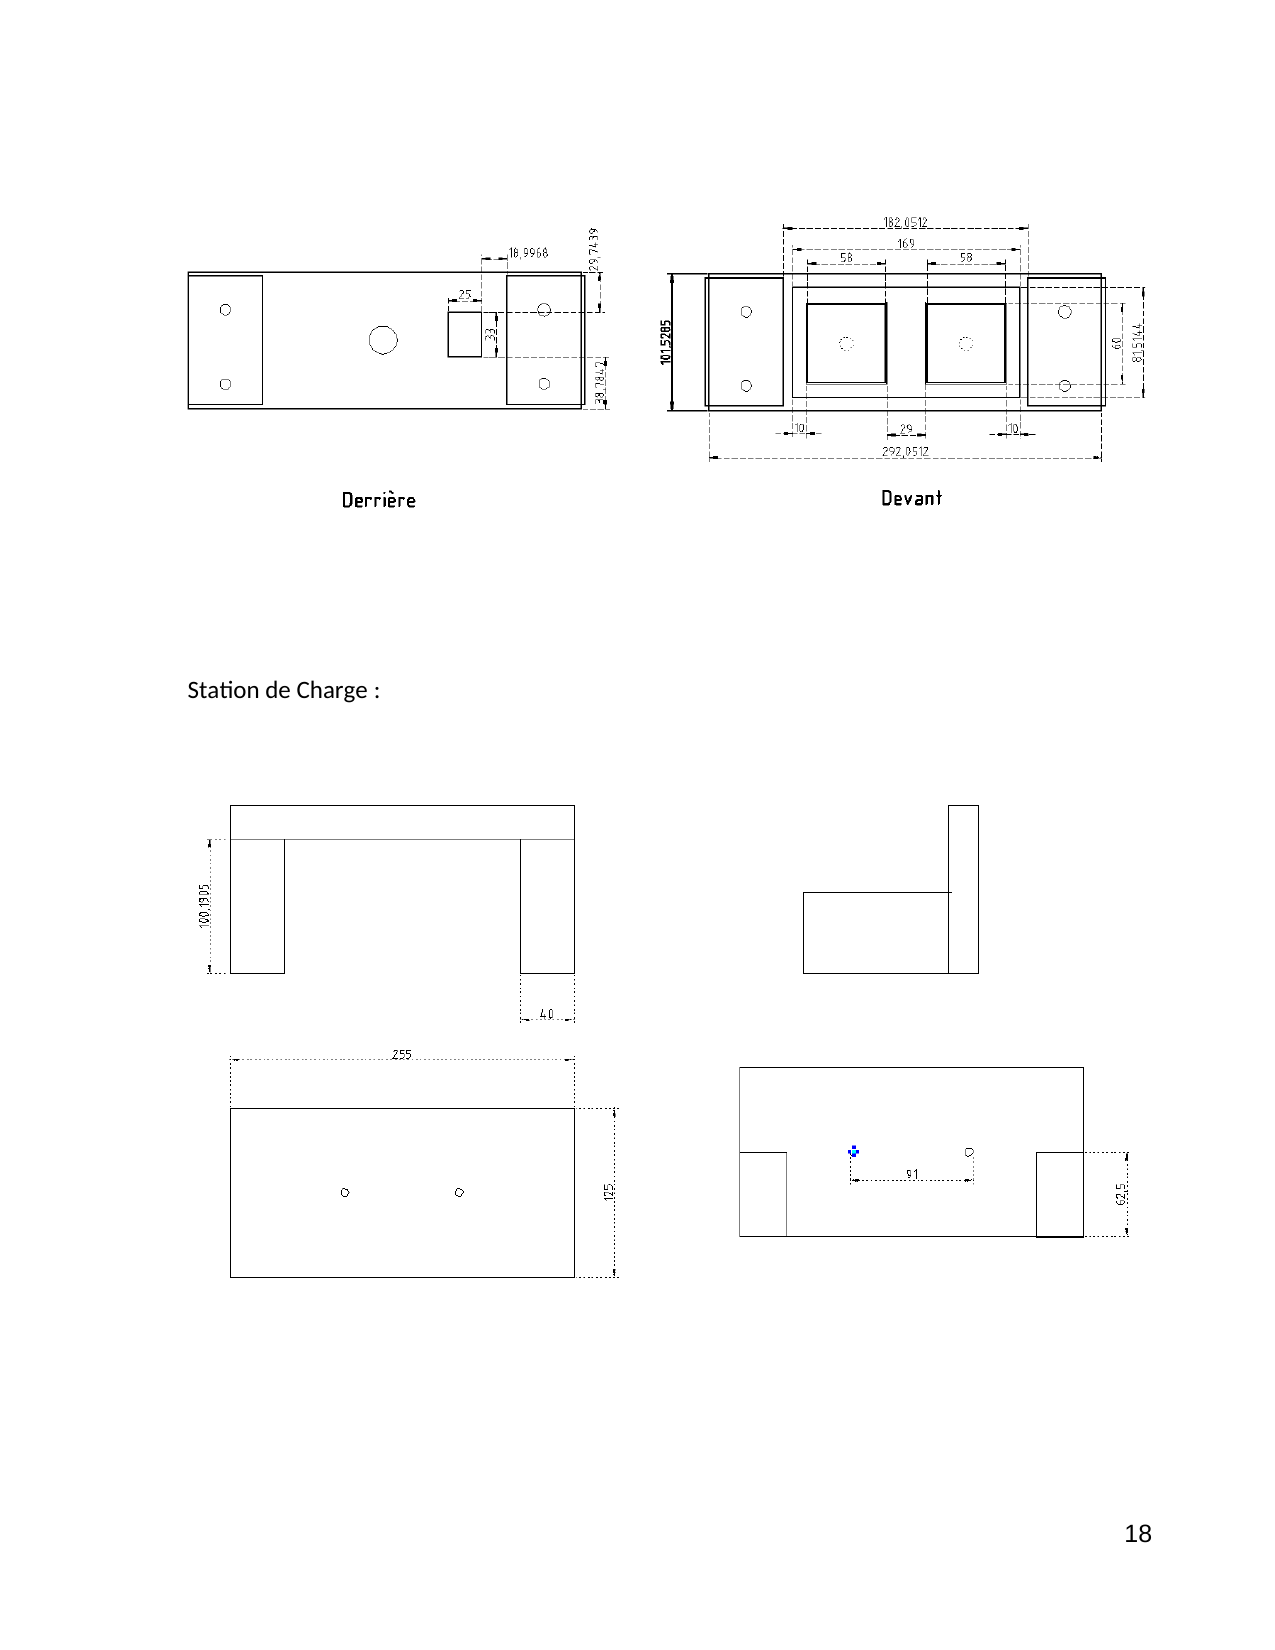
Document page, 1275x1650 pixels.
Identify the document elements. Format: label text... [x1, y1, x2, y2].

picture [187, 150, 1146, 650]
text Station de Charge : [187, 674, 1152, 705]
picture [187, 730, 1152, 1349]
